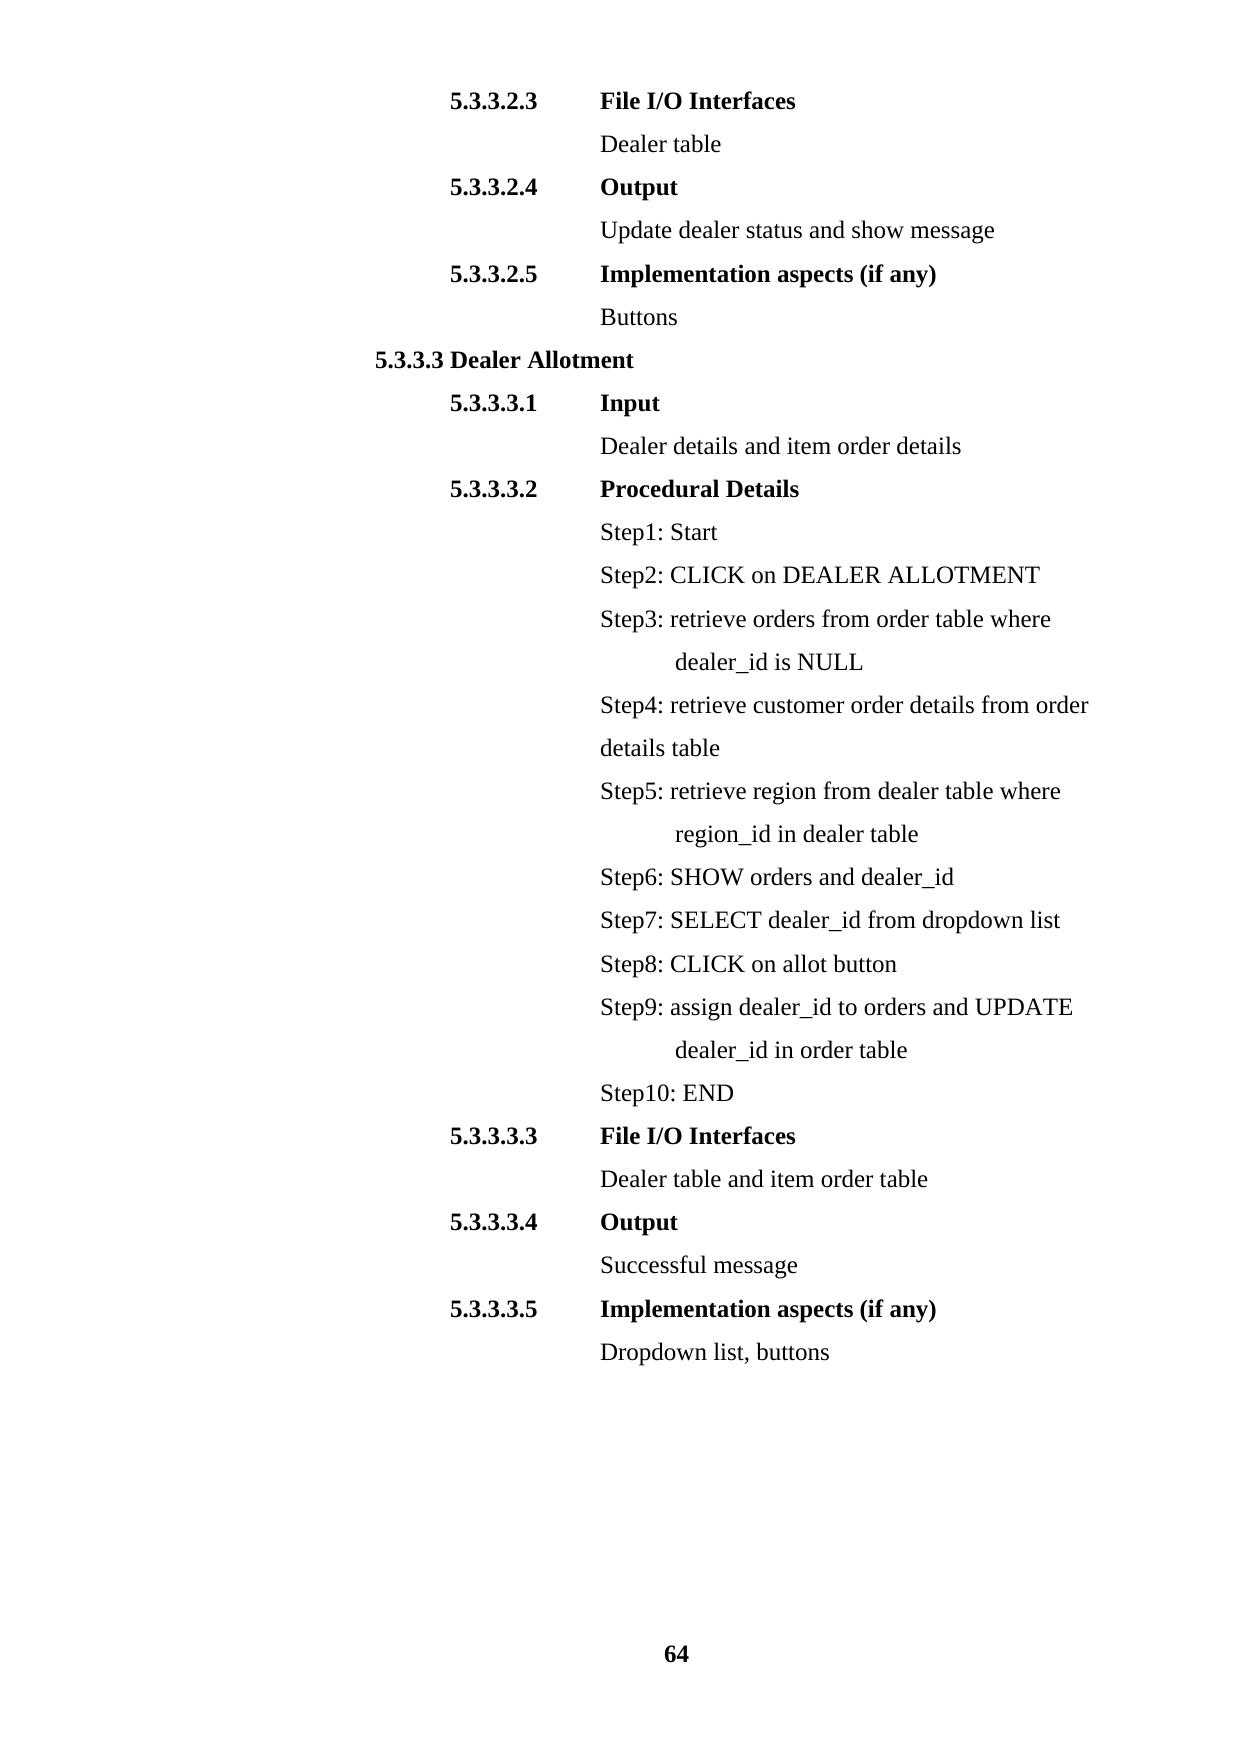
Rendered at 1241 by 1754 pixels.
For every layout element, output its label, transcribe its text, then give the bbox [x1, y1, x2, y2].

text Step9: assign dealer_id to orders and UPDATE [525, 992, 1128, 1021]
text Step10: END [525, 1078, 1128, 1107]
text 5.3.3.3.5 Implementation aspects (if any) [225, 1294, 1128, 1322]
text Dropdown list, buttons [225, 1337, 1128, 1366]
text 5.3.3.3.2 Procedural Details [225, 474, 1128, 503]
text Step2: CLICK on DEALER ALLOTMENT [525, 561, 1128, 589]
text Dealer details and item order details [225, 431, 1128, 460]
text Successful message [225, 1251, 1128, 1279]
text Step8: CLICK on allot button [525, 949, 1128, 977]
text 5.3.3.2.4 Output [225, 172, 1128, 201]
text 64 [225, 1639, 1128, 1667]
text Step4: retrieve customer order details from order details table [525, 690, 1128, 762]
text 5.3.3.3.4 Output [225, 1207, 1128, 1236]
text Step6: SHOW orders and dealer_id [525, 862, 1128, 891]
text dealer_id in order table [525, 1035, 1128, 1064]
text Dealer table and item order table [225, 1164, 1128, 1193]
text 5.3.3.3 Dealer Allotment [300, 345, 1128, 374]
text Step7: SELECT dealer_id from dropdown list [525, 906, 1128, 934]
text Step3: retrieve orders from order table where dealer_id is NULL [525, 604, 1128, 676]
text 5.3.3.2.5 Implementation aspects (if any) [225, 259, 1128, 287]
text 5.3.3.3.3 File I/O Interfaces [225, 1121, 1128, 1150]
text 5.3.3.2.3 File I/O Interfaces [375, 86, 1128, 115]
text Buttons [225, 302, 1128, 331]
text Step1: Start [525, 517, 1128, 546]
text Update dealer status and show message [225, 216, 1128, 244]
text 5.3.3.3.1 Input [225, 388, 1128, 417]
text Dealer table [375, 129, 1128, 158]
text Step5: retrieve region from dealer table where region_id in dealer table [525, 776, 1128, 848]
